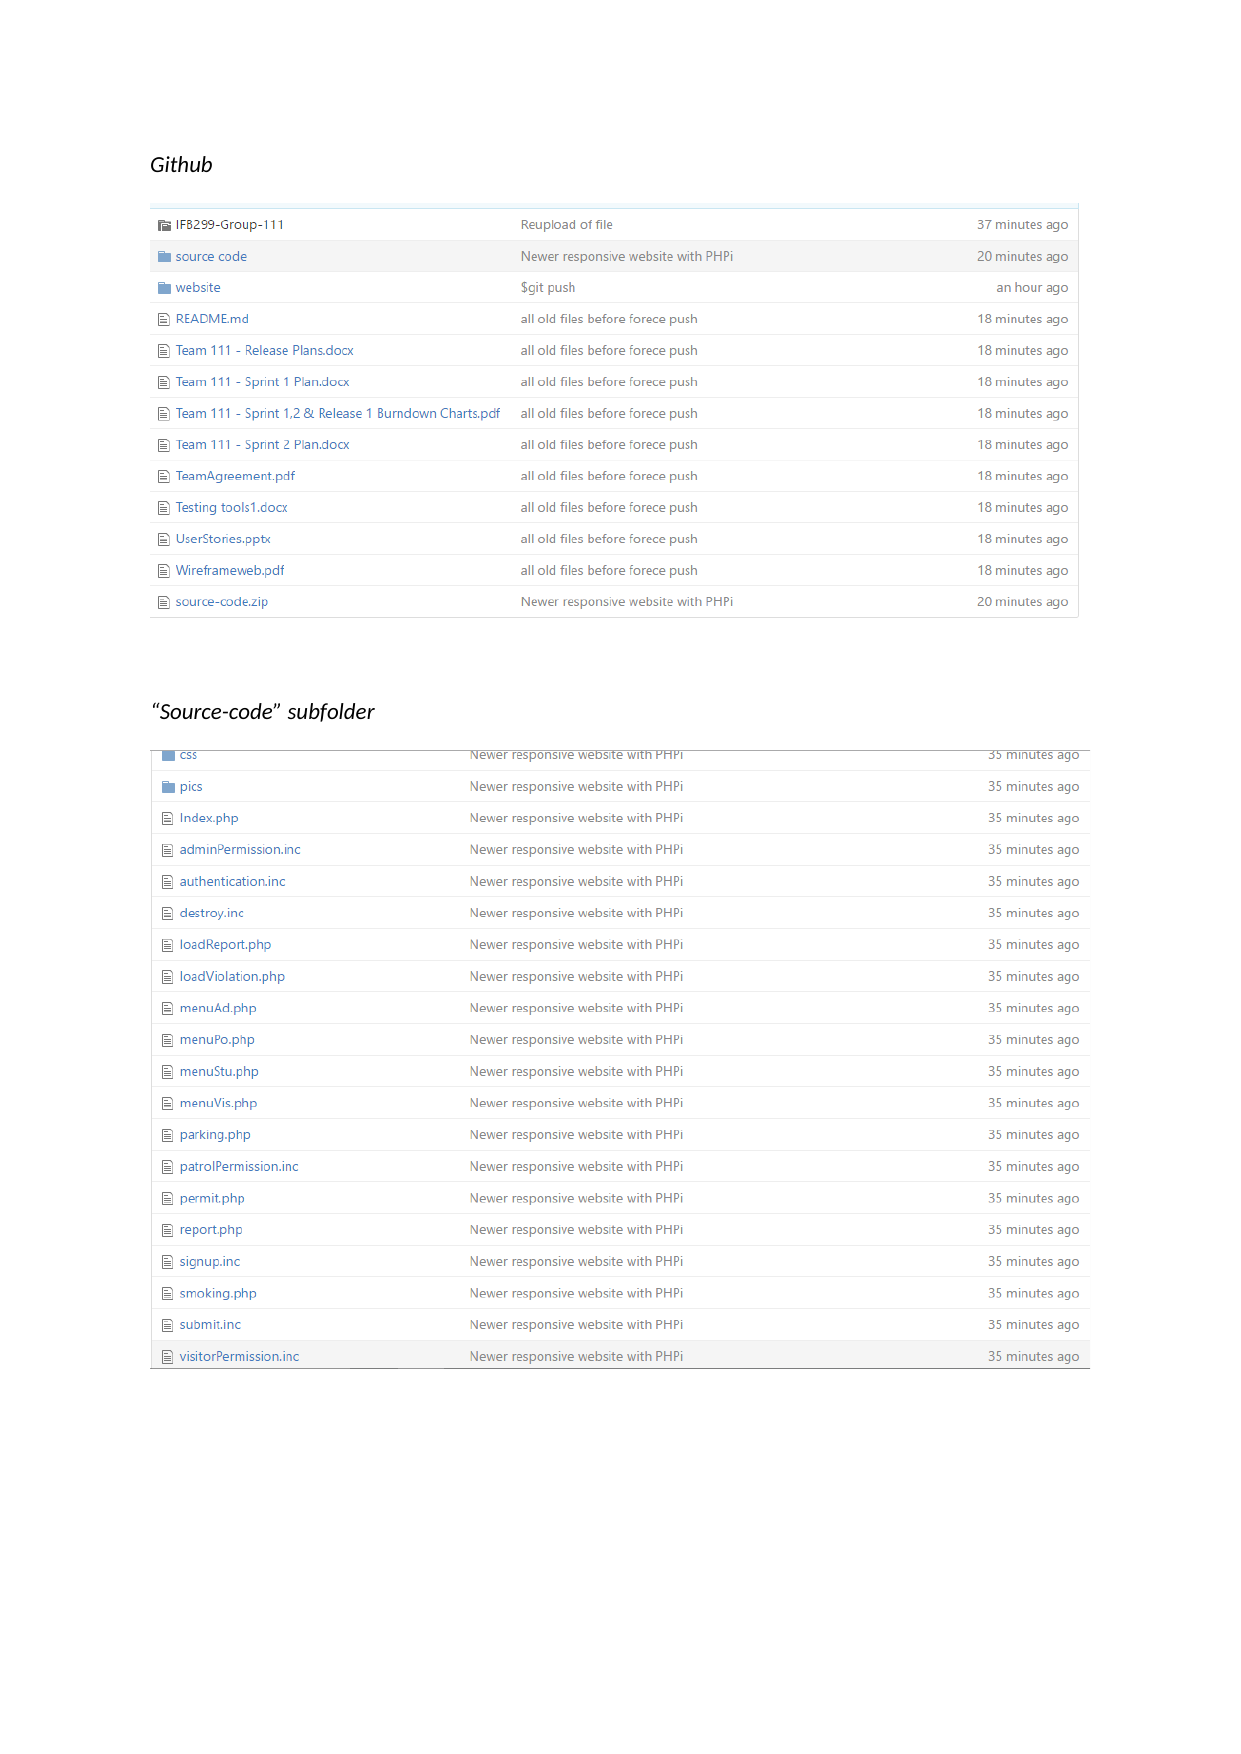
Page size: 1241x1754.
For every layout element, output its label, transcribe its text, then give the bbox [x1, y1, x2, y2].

picture [150, 203, 1091, 619]
picture [150, 750, 1091, 1369]
text Github [150, 150, 1090, 178]
text “Source-code” subfolder [150, 697, 1090, 725]
